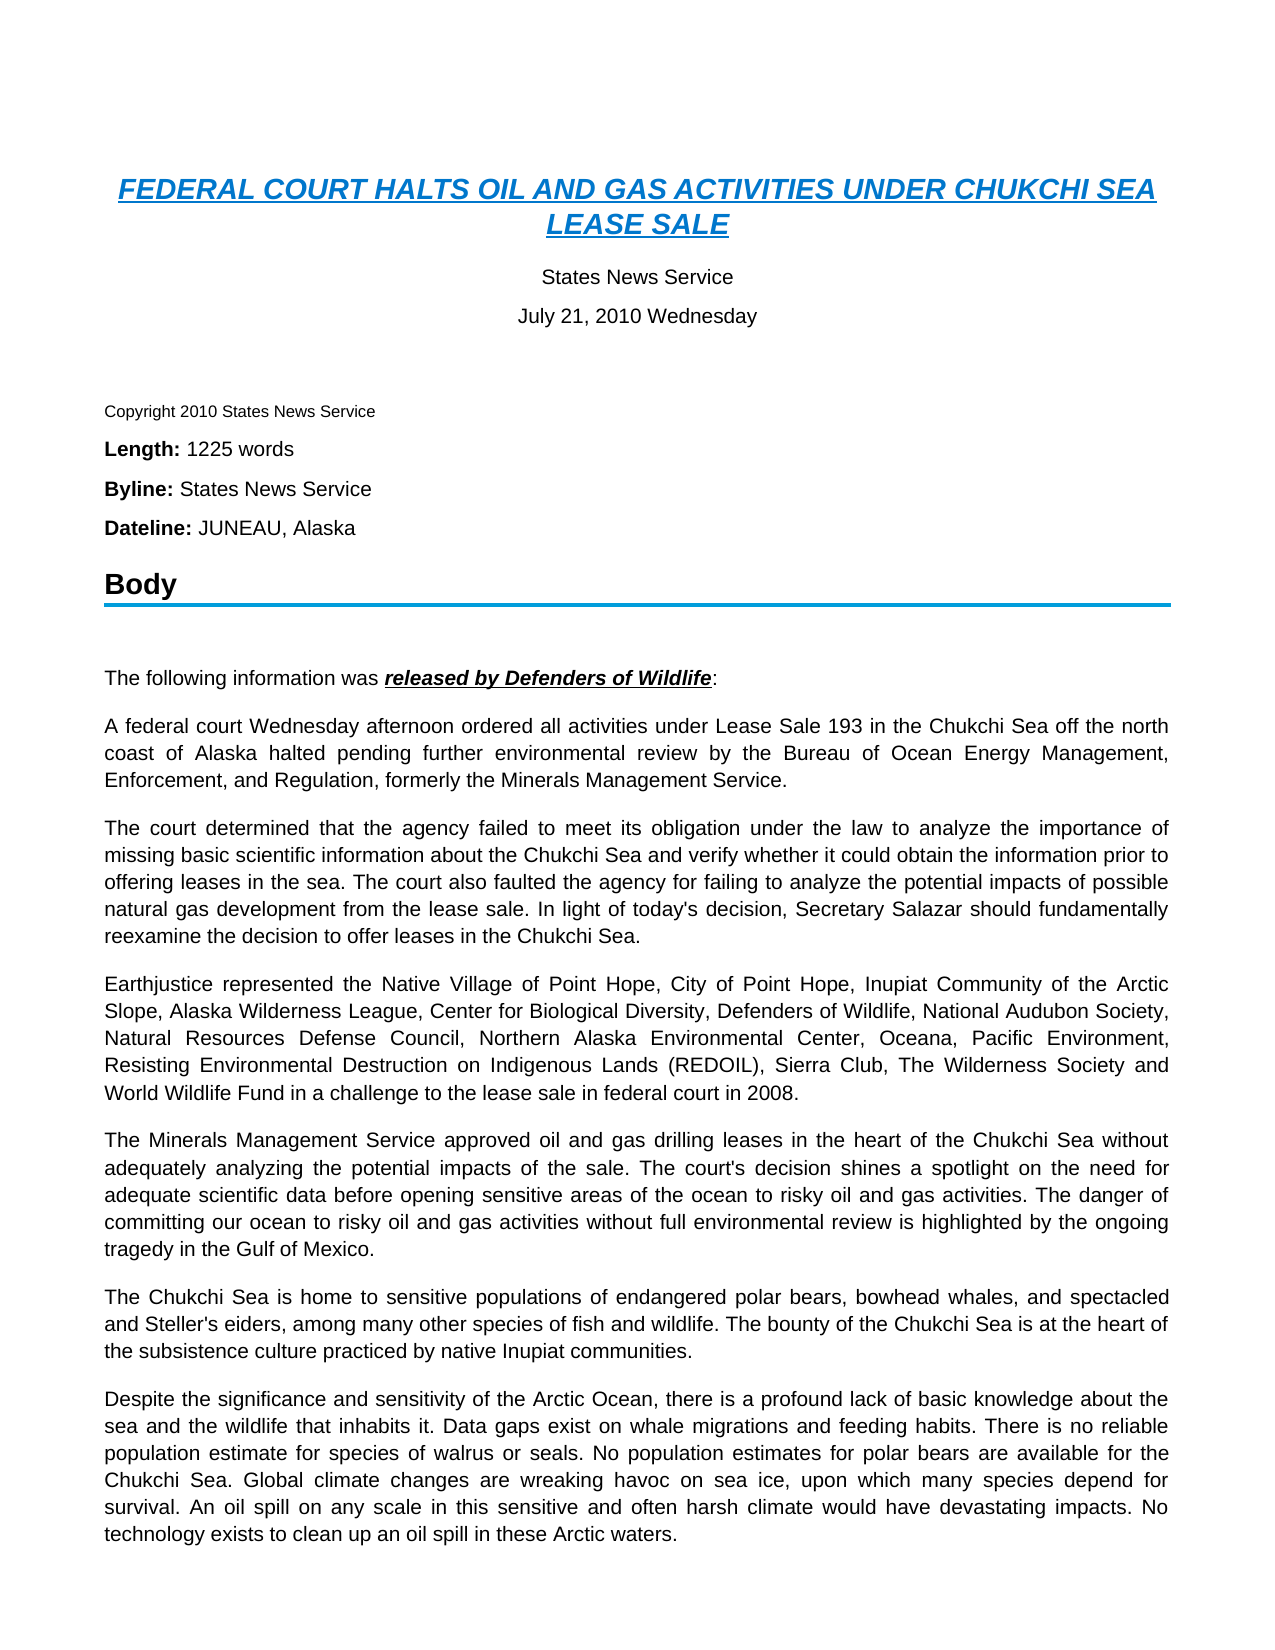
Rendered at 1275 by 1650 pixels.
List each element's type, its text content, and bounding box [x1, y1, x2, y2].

text The Minerals Management Service approved oil and gas drilling leases in the heart of the Chukchi Sea without adequately analyzing the potential impacts of the sale. The court's decision shines a spotlight on the need for adequate scientific data before opening sensitive areas of the ocean to risky oil and gas activities. The danger of committing our ocean to risky oil and gas activities without full environmental review is highlighted by the ongoing tragedy in the Gulf of Mexico. [104, 1125, 1171, 1261]
text Dateline: JUNEAU, Alaska [104, 513, 1171, 540]
text Despite the significance and sensitivity of the Arctic Ocean, there is a profound lack of basic knowledge about the sea and the wildlife that inhabits it. Data gaps exist on whale migrations and feeding habits. There is no reliable population estimate for species of walrus or seals. No population estimates for polar bears are available for the Chukchi Sea. Global climate changes are wreaking havoc on sea ice, upon which many species depend for survival. An oil spill on any scale in this sensitive and often harsh climate would have devastating impacts. No technology exists to clean up an oil spill in these Arctic waters. [104, 1383, 1171, 1546]
text The following information was released by Defenders of Wildlife: [104, 663, 1171, 690]
text A federal court Wednesday afternoon ordered all activities under Lease Sale 193 in the Chukchi Sea off the north coast of Alaska halted pending further environmental review by the Bureau of Ocean Energy Management, Enforcement, and Regulation, formerly the Minerals Management Service. [104, 711, 1171, 792]
text Byline: States News Service [104, 473, 1171, 500]
text Copyright 2010 States News Service [104, 369, 1171, 421]
text The court determined that the agency failed to meet its obligation under the law to analyze the importance of missing basic scientific information about the Chukchi Sea and verify whether it could obtain the information prior to offering leases in the sea. The court also faulted the agency for failing to analyze the potential impacts of possible natural gas development from the lease sale. In light of today's decision, Secretary Salazar should fundamentally reexamine the decision to offer leases in the Chukchi Sea. [104, 813, 1171, 948]
subtitle FEDERAL COURT HALTS OIL AND GAS ACTIVITIES UNDER CHUKCHI SEA LEASE SALE [104, 170, 1171, 241]
text Body [104, 565, 1171, 600]
text The Chukchi Sea is home to sensitive populations of endangered polar bears, bowhead whales, and spectacled and Steller's eiders, among many other species of fish and wildlife. The bounty of the Chukchi Sea is at the heart of the subsistence culture practiced by native Inupiat communities. [104, 1281, 1171, 1363]
text Earthjustice represented the Native Village of Point Hope, City of Point Hope, Inupiat Community of the Arctic Slope, Alaska Wilderness League, Center for Biological Diversity, Defenders of Wildlife, National Audubon Society, Natural Resources Defense Council, Northern Alaska Environmental Center, Oceana, Pacific Environment, Resisting Environmental Destruction on Indigenous Lands (REDOIL), Sierra Club, The Wilderness Society and World Wildlife Fund in a challenge to the lease sale in federal court in 2008. [104, 969, 1171, 1104]
text States News Service [104, 262, 1171, 289]
text Length: 1225 words [104, 434, 1171, 461]
text July 21, 2010 Wednesday [104, 301, 1171, 328]
